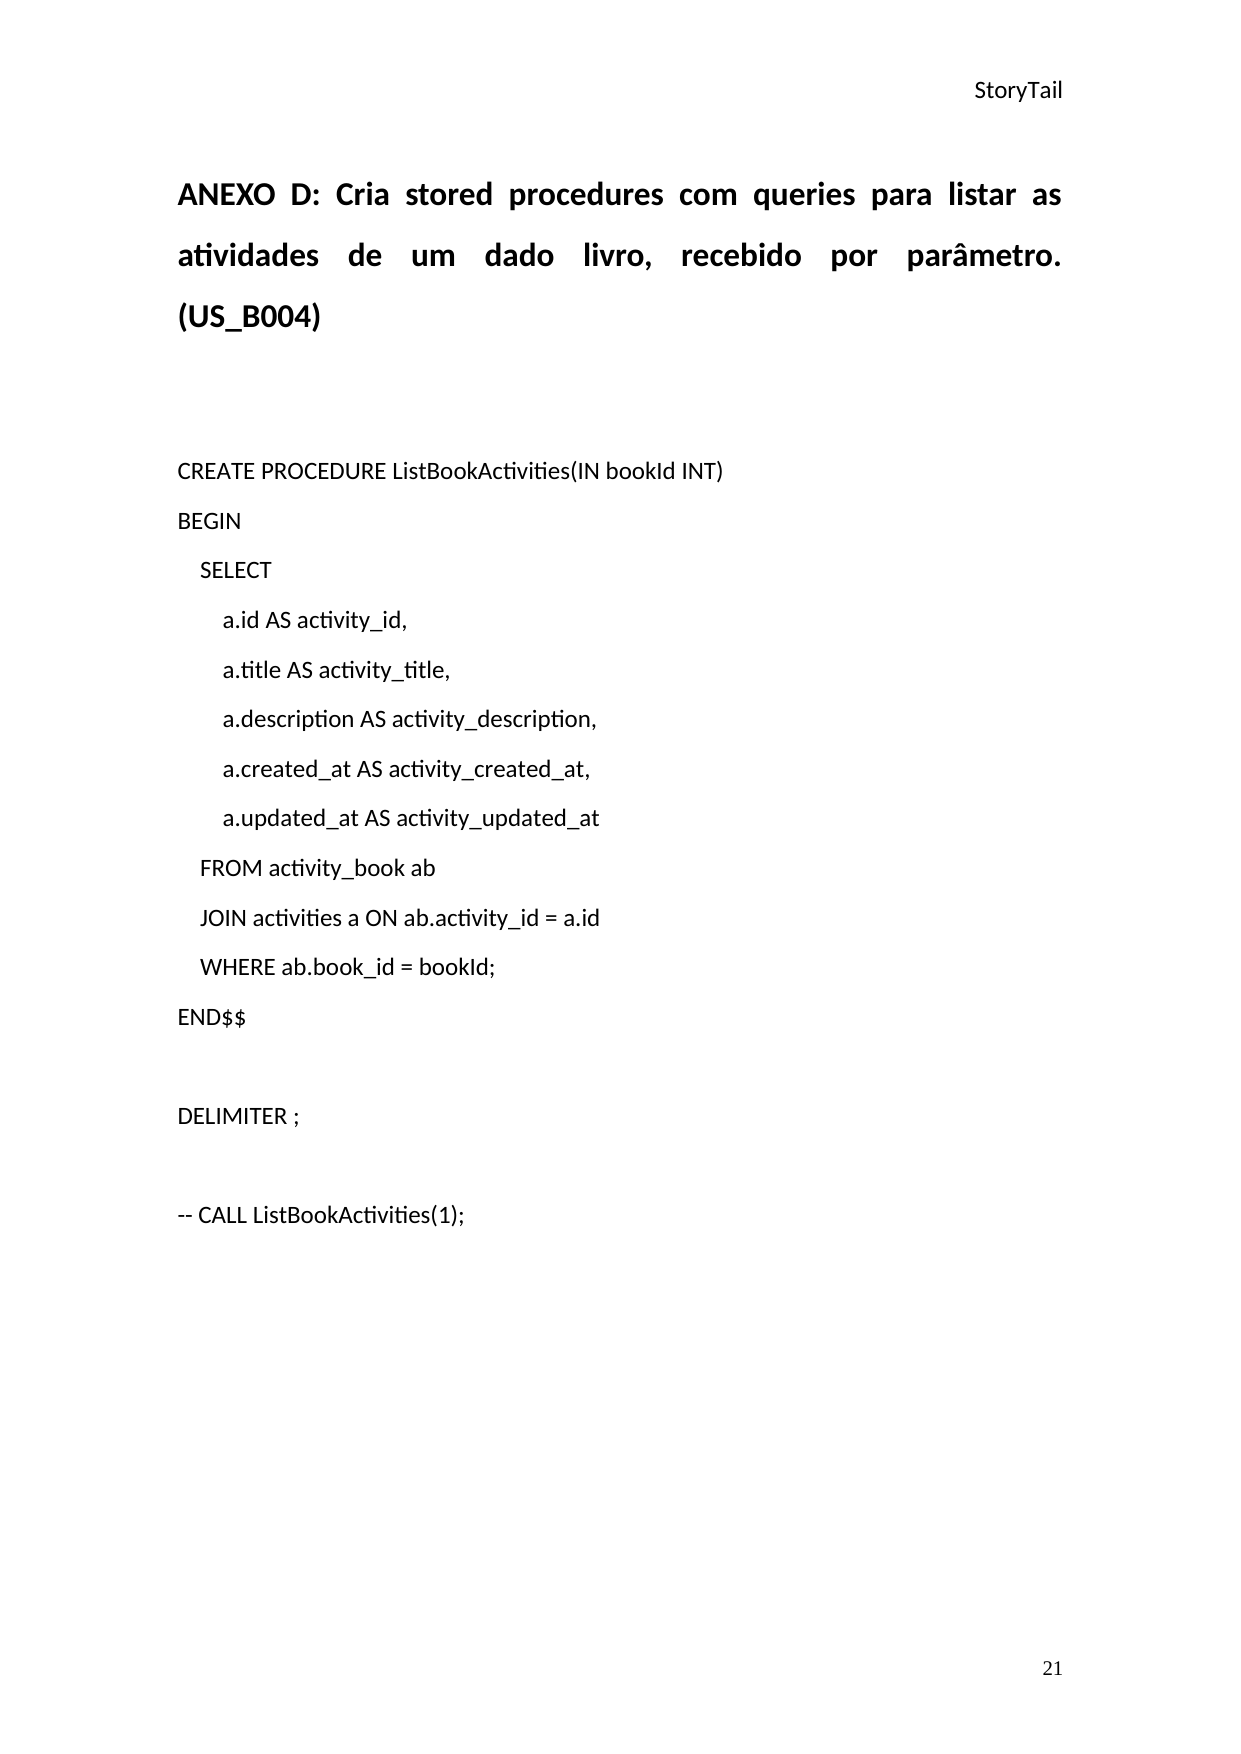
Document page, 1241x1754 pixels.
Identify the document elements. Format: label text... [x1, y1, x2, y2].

text DELIMITER ; [177, 1100, 1063, 1131]
text BEGIN [177, 505, 1063, 536]
text WHERE ab.book_id = bookId; [177, 951, 1063, 982]
text CREATE PROCEDURE ListBookActivities(IN bookId INT) [177, 455, 1063, 486]
text FROM activity_book ab [177, 852, 1063, 883]
text a.id AS activity_id, [177, 604, 1063, 635]
text a.description AS activity_description, [177, 703, 1063, 734]
text ANEXO D: Cria stored procedures com queries para listar as atividades de um dado livro, recebido por parâmetro. (US_B004) [177, 173, 1063, 336]
text -- CALL ListBookActivities(1); [177, 1199, 1063, 1230]
text SELECT [177, 554, 1063, 585]
text a.updated_at AS activity_updated_at [177, 802, 1063, 833]
text END$$ [177, 1001, 1063, 1031]
text a.title AS activity_title, [177, 654, 1063, 684]
text a.created_at AS activity_created_at, [177, 753, 1063, 783]
text JOIN activities a ON ab.activity_id = a.id [177, 902, 1063, 932]
